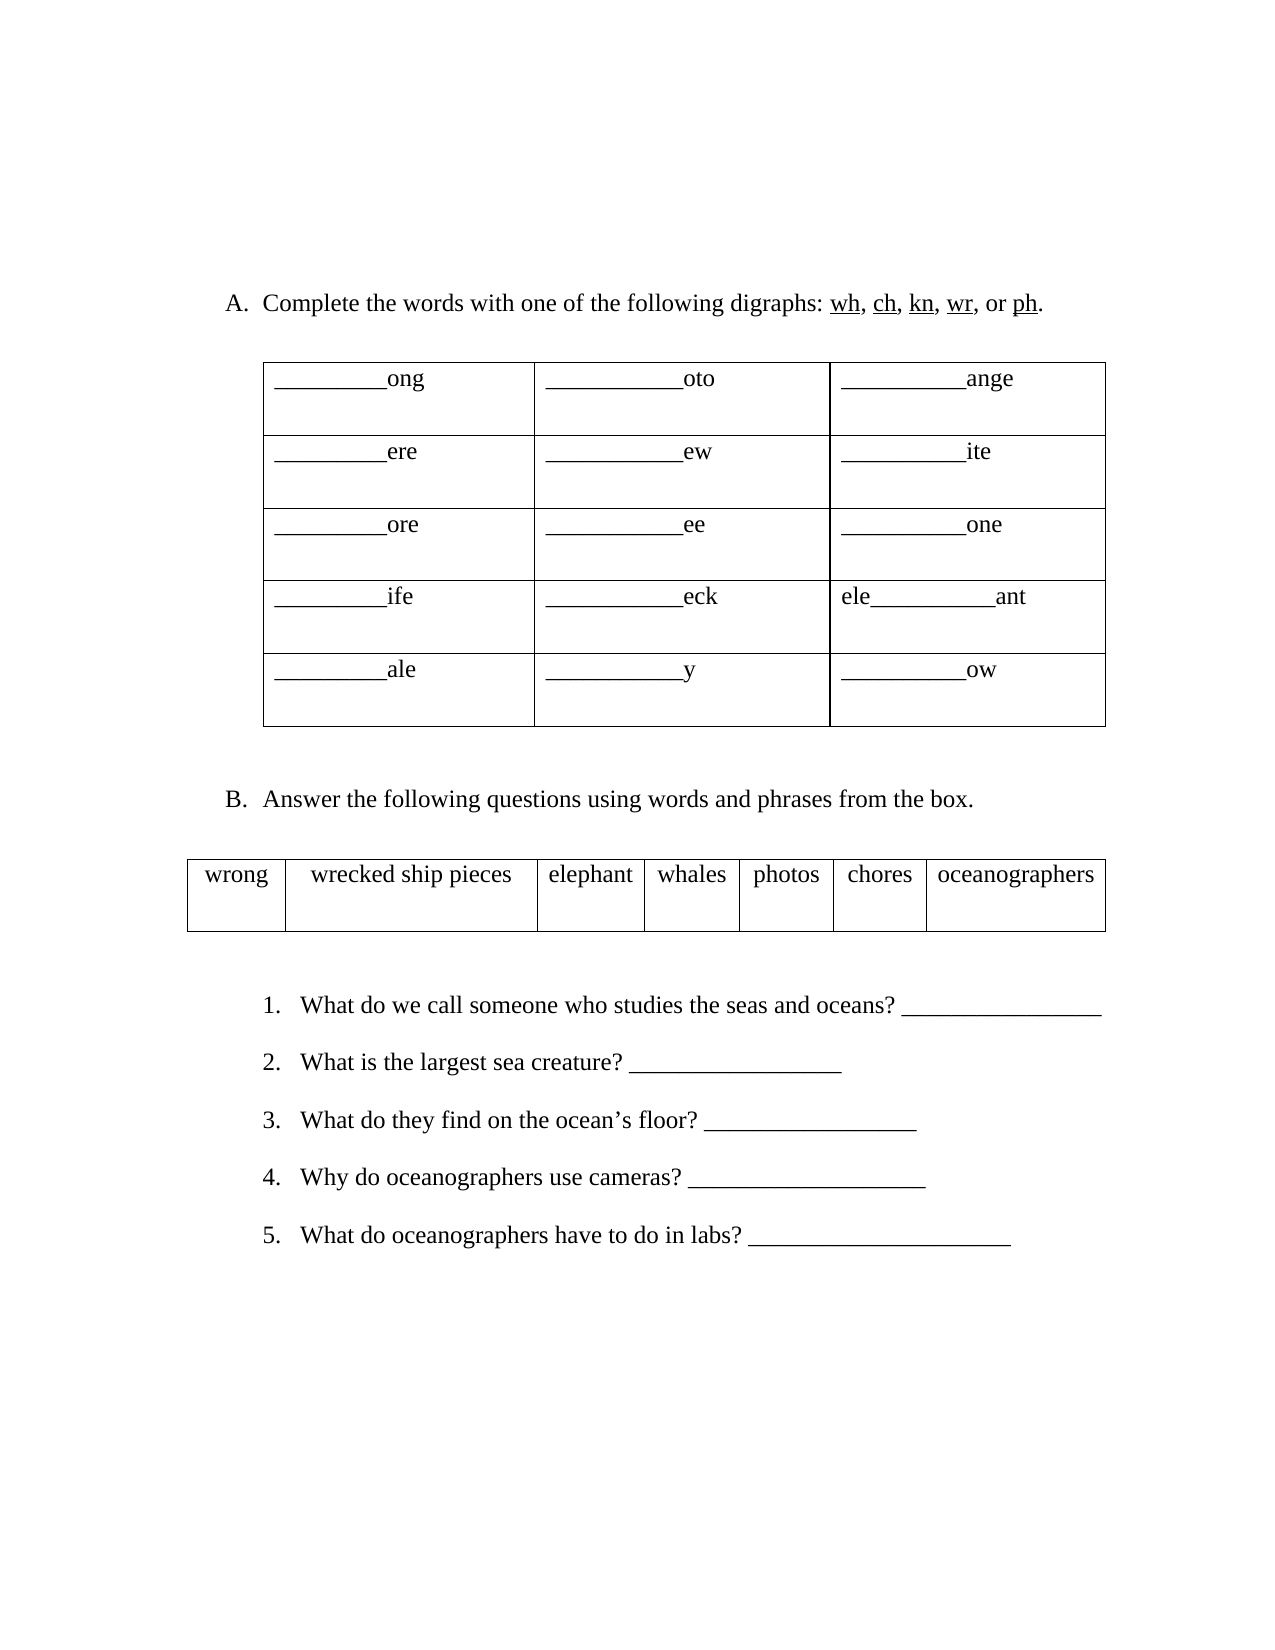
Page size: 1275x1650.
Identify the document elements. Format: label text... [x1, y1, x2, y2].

list What is the largest sea creature? _________________ [262, 1047, 1106, 1076]
list Why do oceanographers use cameras? ___________________ [262, 1162, 1106, 1191]
table_header __________ange [831, 363, 1105, 435]
table_cell ___________eck [535, 581, 829, 653]
table_header whales [645, 860, 739, 931]
table_cell ___________ee [535, 509, 829, 580]
list What do oceanographers have to do in labs? _____________________ [262, 1220, 1106, 1248]
table_header wrong [188, 860, 285, 931]
table_header elephant [538, 860, 644, 931]
table_header ___________oto [535, 363, 829, 435]
table_cell __________ow [831, 654, 1105, 726]
table_cell ___________y [535, 654, 829, 726]
table_cell _________ere [264, 436, 534, 508]
list Answer the following questions using words and phrases from the box. [225, 784, 1106, 813]
table_cell __________one [831, 509, 1105, 580]
table_cell ele__________ant [831, 581, 1105, 653]
table_header _________ong [264, 363, 534, 435]
table_cell __________ite [831, 436, 1105, 508]
table_cell ___________ew [535, 436, 829, 508]
list What do we call someone who studies the seas and oceans? ________________ [262, 990, 1106, 1018]
table_cell _________ore [264, 509, 534, 580]
table_cell _________ife [264, 581, 534, 653]
table_cell _________ale [264, 654, 534, 726]
table_header wrecked ship pieces [286, 860, 537, 931]
table_header oceanographers [927, 860, 1105, 931]
list What do they find on the ocean’s floor? _________________ [262, 1105, 1106, 1133]
table_header photos [740, 860, 833, 931]
list Complete the words with one of the following digraphs: wh, ch, kn, wr, or ph. [225, 288, 1106, 317]
table_header chores [834, 860, 926, 931]
